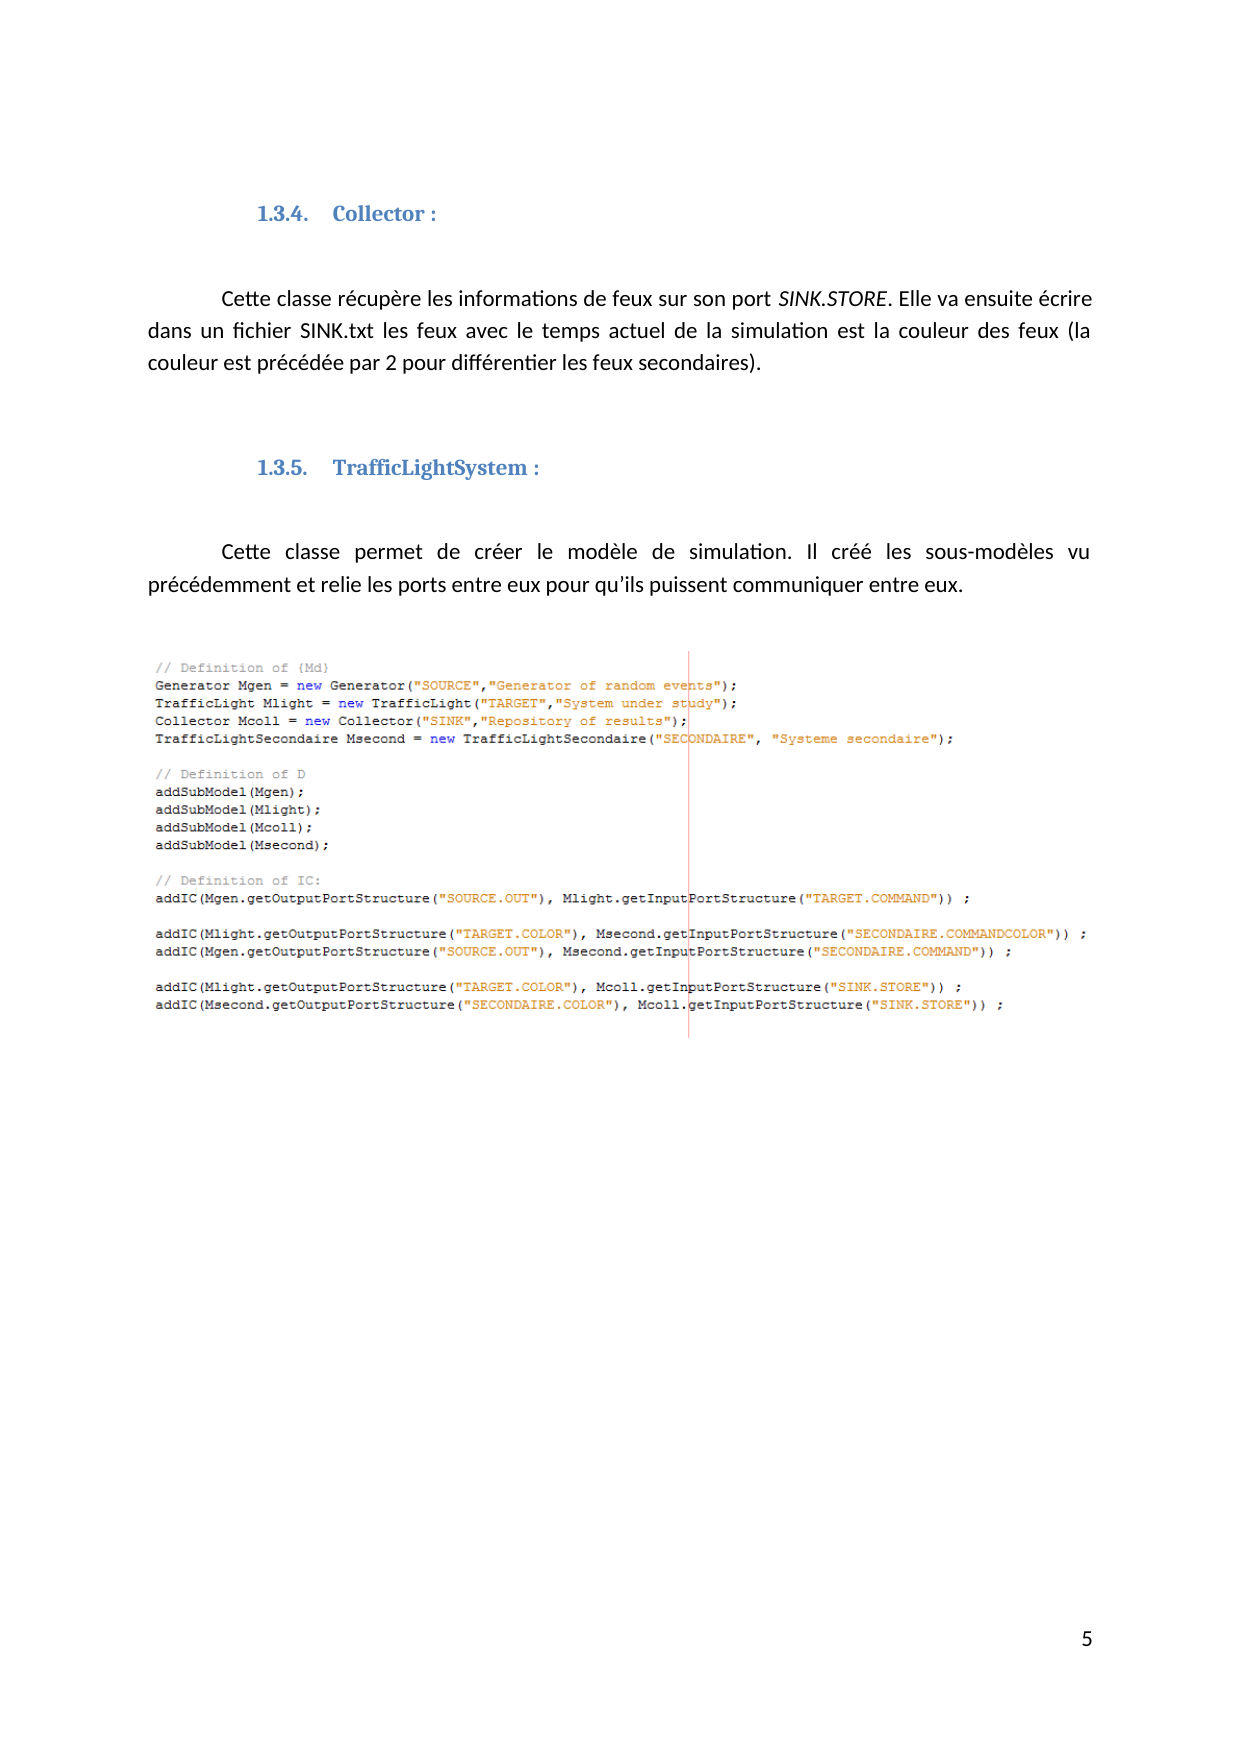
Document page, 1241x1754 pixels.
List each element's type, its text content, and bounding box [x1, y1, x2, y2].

subtitle TrafficLightSystem : [258, 454, 1093, 481]
text Cette classe récupère les informations de feux sur son port SINK.STORE. Elle va ensuite écrire dans un fichier SINK.txt les feux avec le temps actuel de la simulation est la couleur des feux (la couleur est précédée par 2 pour différentier les feux secondaires). [148, 284, 1093, 376]
subtitle Collector : [258, 201, 1093, 227]
text Cette classe permet de créer le modèle de simulation. Il créé les sous-modèles vu précédemment et relie les ports entre eux pour qu’ils puissent communiquer entre eux. [148, 537, 1093, 598]
